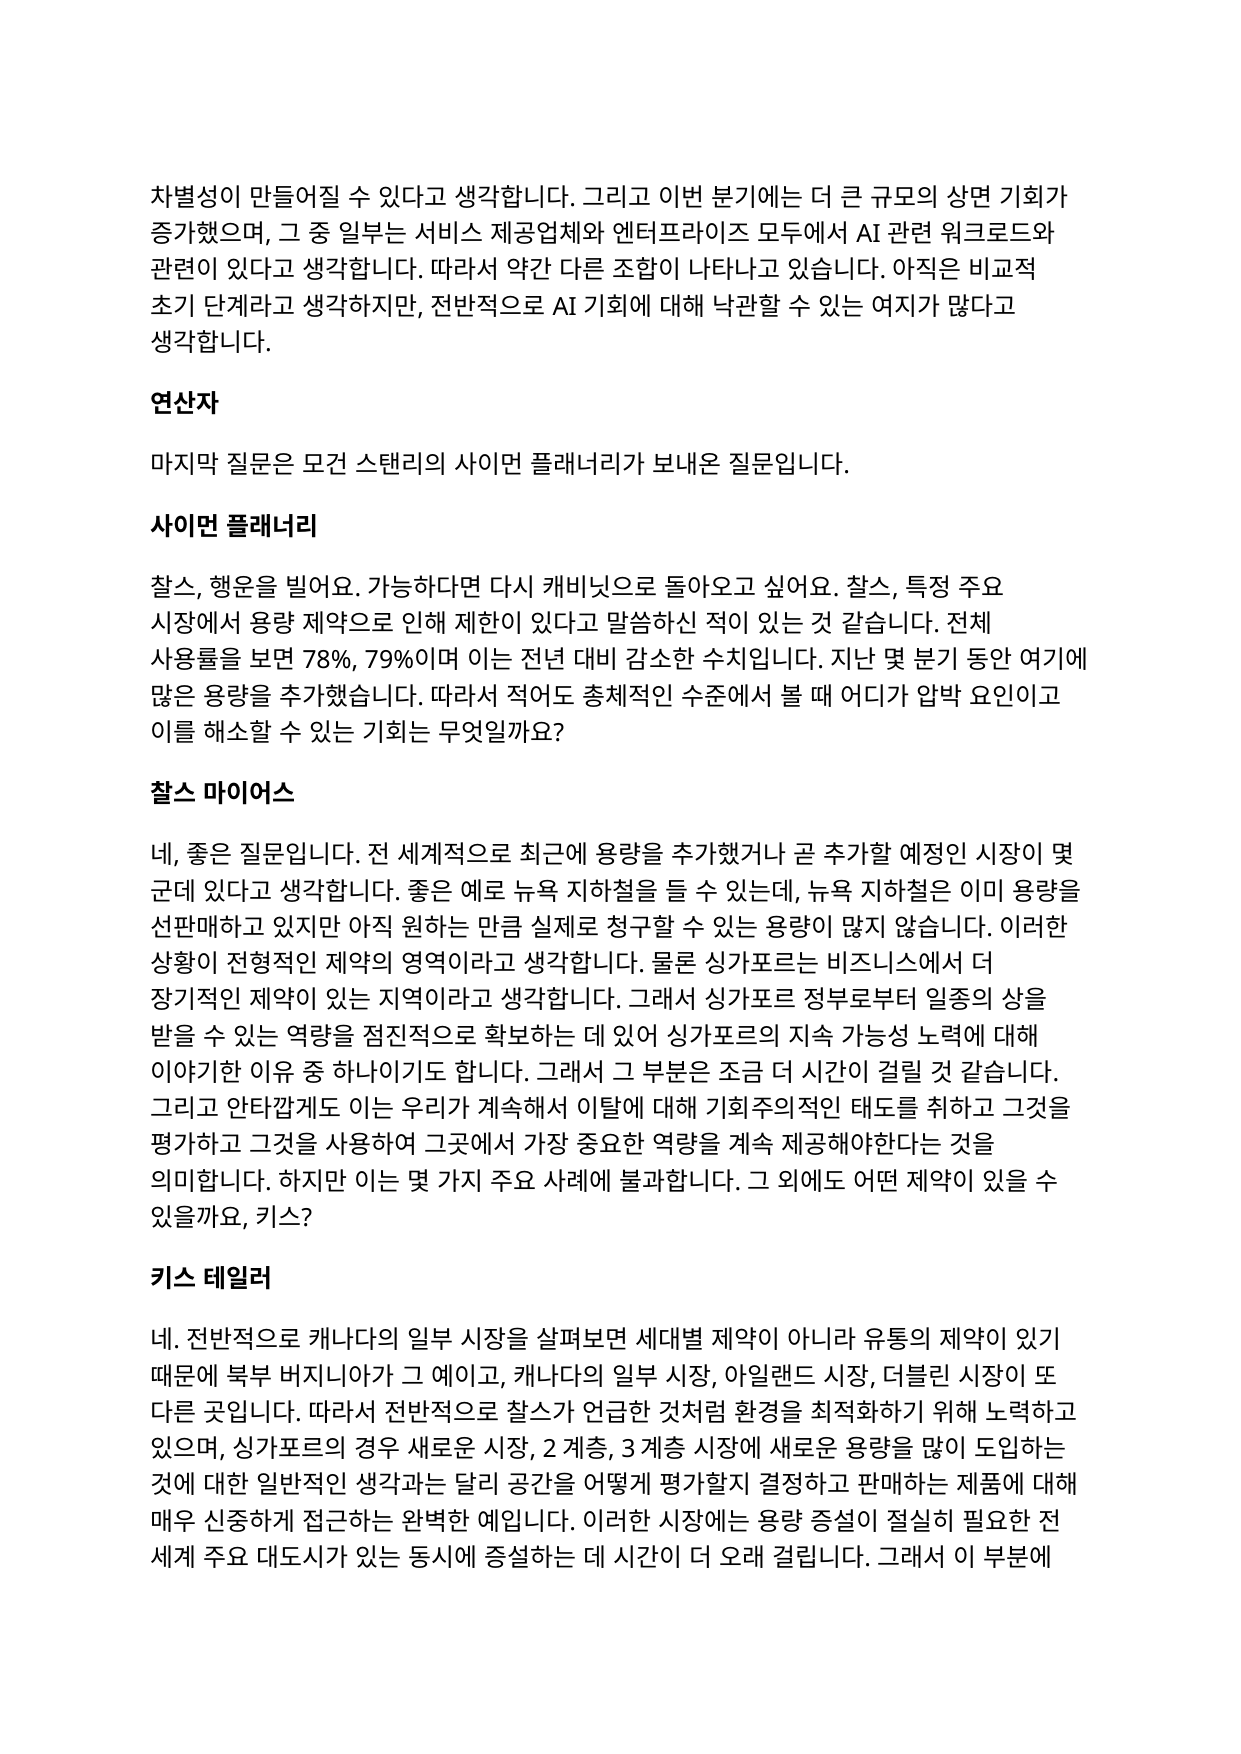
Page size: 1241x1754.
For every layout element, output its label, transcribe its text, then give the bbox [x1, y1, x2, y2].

text 사이먼 플래너리 [150, 506, 1090, 542]
text 마지막 질문은 모건 스탠리의 사이먼 플래너리가 보내온 질문입니다. [150, 445, 1090, 481]
text 찰스, 행운을 빌어요. 가능하다면 다시 캐비닛으로 돌아오고 싶어요. 찰스, 특정 주요 시장에서 용량 제약으로 인해 제한이 있다고 말씀하신 적이 있는 것 같습니다. 전체 사용률을 보면 78%, 79%이며 이는 전년 대비 감소한 수치입니다. 지난 몇 분기 동안 여기에 많은 용량을 추가했습니다. 따라서 적어도 총체적인 수준에서 볼 때 어디가 압박 요인이고 이를 해소할 수 있는 기회는 무엇일까요? [150, 567, 1090, 748]
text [150, 177, 1090, 358]
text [150, 1320, 1090, 1573]
text 키스 테일러 [150, 1258, 1090, 1295]
text 네, 좋은 질문입니다. 전 세계적으로 최근에 용량을 추가했거나 곧 추가할 예정인 시장이 몇 군데 있다고 생각합니다. 좋은 예로 뉴욕 지하철을 들 수 있는데, 뉴욕 지하철은 이미 용량을 선판매하고 있지만 아직 원하는 만큼 실제로 청구할 수 있는 용량이 많지 않습니다. 이러한 상황이 전형적인 제약의 영역이라고 생각합니다. 물론 싱가포르는 비즈니스에서 더 장기적인 제약이 있는 지역이라고 생각합니다. 그래서 싱가포르 정부로부터 일종의 상을 받을 수 있는 역량을 점진적으로 확보하는 데 있어 싱가포르의 지속 가능성 노력에 대해 이야기한 이유 중 하나이기도 합니다. 그래서 그 부분은 조금 더 시간이 걸릴 것 같습니다. 그리고 안타깝게도 이는 우리가 계속해서 이탈에 대해 기회주의적인 태도를 취하고 그것을 평가하고 그것을 사용하여 그곳에서 가장 중요한 역량을 계속 제공해야한다는 것을 의미합니다. 하지만 이는 몇 가지 주요 사례에 불과합니다. 그 외에도 어떤 제약이 있을 수 있을까요, 키스? [150, 835, 1090, 1233]
text 찰스 마이어스 [150, 773, 1090, 810]
text 연산자 [150, 383, 1090, 420]
